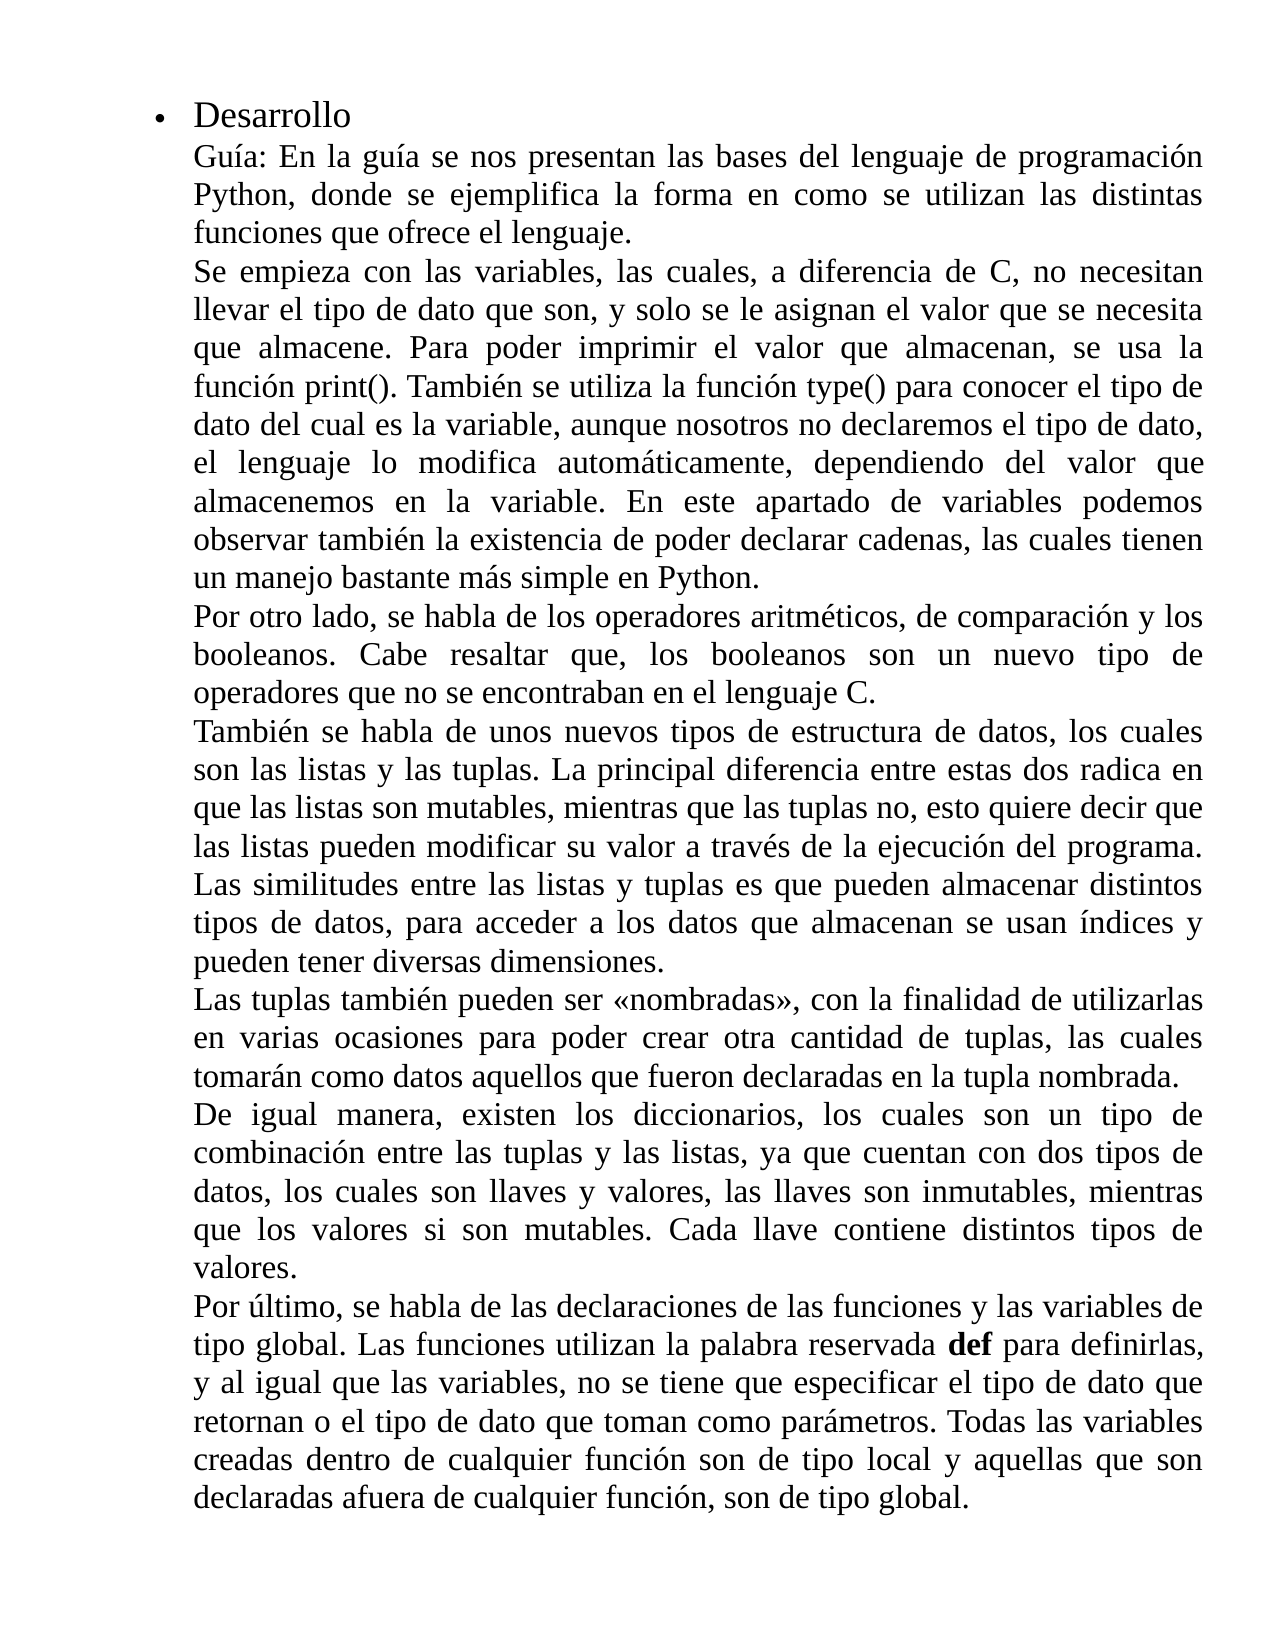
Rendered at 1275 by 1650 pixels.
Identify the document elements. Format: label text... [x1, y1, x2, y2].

text Guía: En la guía se nos presentan las bases del lenguaje de programación Python, donde se ejemplifica la forma en como se utilizan las distintas funciones que ofrece el lenguaje. [193, 136, 1205, 251]
text Se empieza con las variables, las cuales, a diferencia de C, no necesitan llevar el tipo de dato que son, y solo se le asignan el valor que se necesita que almacene. Para poder imprimir el valor que almacenan, se usa la función print(). También se utiliza la función type() para conocer el tipo de dato del cual es la variable, aunque nosotros no declaremos el tipo de dato, el lenguaje lo modifica automáticamente, dependiendo del valor que almacenemos en la variable. En este apartado de variables podemos observar también la existencia de poder declarar cadenas, las cuales tienen un manejo bastante más simple en Python. [193, 251, 1205, 596]
text De igual manera, existen los diccionarios, los cuales son un tipo de combinación entre las tuplas y las listas, ya que cuentan con dos tipos de datos, los cuales son llaves y valores, las llaves son inmutables, mientras que los valores si son mutables. Cada llave contiene distintos tipos de valores. [193, 1094, 1205, 1286]
list Desarrollo [156, 93, 1205, 136]
text Las tuplas también pueden ser «nombradas», con la finalidad de utilizarlas en varias ocasiones para poder crear otra cantidad de tuplas, las cuales tomarán como datos aquellos que fueron declaradas en la tupla nombrada. [193, 979, 1205, 1094]
text Por otro lado, se habla de los operadores aritméticos, de comparación y los booleanos. Cabe resaltar que, los booleanos son un nuevo tipo de operadores que no se encontraban en el lenguaje C. [193, 596, 1205, 711]
text También se habla de unos nuevos tipos de estructura de datos, los cuales son las listas y las tuplas. La principal diferencia entre estas dos radica en que las listas son mutables, mientras que las tuplas no, esto quiere decir que las listas pueden modificar su valor a través de la ejecución del programa. Las similitudes entre las listas y tuplas es que pueden almacenar distintos tipos de datos, para acceder a los datos que almacenan se usan índices y pueden tener diversas dimensiones. [193, 711, 1205, 979]
text Por último, se habla de las declaraciones de las funciones y las variables de tipo global. Las funciones utilizan la palabra reservada def para definirlas, y al igual que las variables, no se tiene que especificar el tipo de dato que retornan o el tipo de dato que toman como parámetros. Todas las variables creadas dentro de cualquier función son de tipo local y aquellas que son declaradas afuera de cualquier función, son de tipo global. [193, 1286, 1205, 1516]
